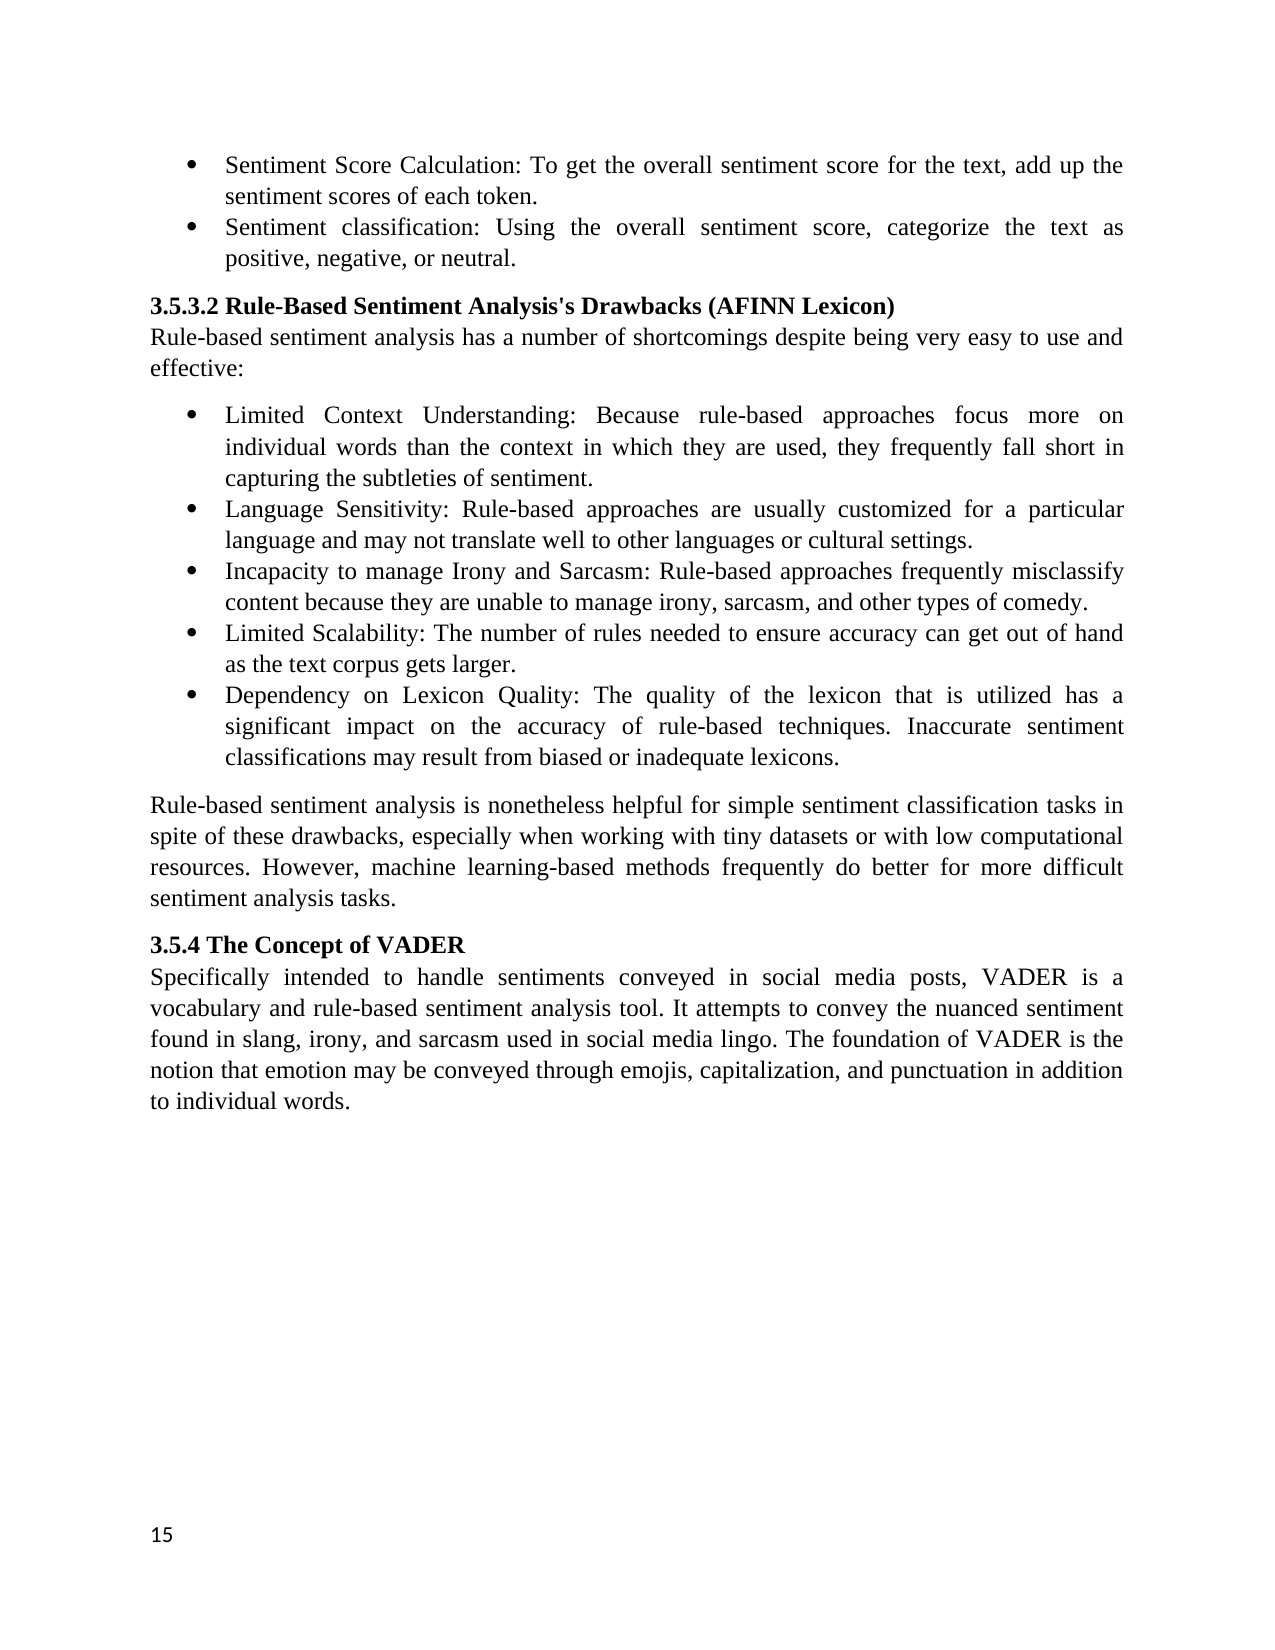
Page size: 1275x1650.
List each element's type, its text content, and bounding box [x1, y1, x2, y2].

list Sentiment classification: Using the overall sentiment score, categorize the text as positive, negative, or neutral. [187, 212, 1125, 272]
subtitle 3.5.3.2 Rule-Based Sentiment Analysis's Drawbacks (AFINN Lexicon) [150, 291, 1125, 319]
text Specifically intended to handle sentiments conveyed in social media posts, VADER is a vocabulary and rule-based sentiment analysis tool. It attempts to convey the nuanced sentiment found in slang, irony, and sarcasm used in social media lingo. The foundation of VADER is the notion that emotion may be conveyed through emojis, capitalization, and punctuation in addition to individual words. [150, 962, 1125, 1114]
list Language Sensitivity: Rule-based approaches are usually customized for a particular language and may not translate well to other languages or cultural settings. [187, 494, 1125, 553]
list Sentiment Score Calculation: To get the overall sentiment score for the text, add up the sentiment scores of each token. [187, 150, 1125, 210]
subtitle 3.5.4 The Concept of VADER [150, 931, 1125, 959]
list Limited Scalability: The number of rules needed to ensure accuracy can get out of hand as the text corpus gets larger. [187, 618, 1125, 678]
list Limited Context Understanding: Because rule-based approaches focus more on individual words than the context in which they are used, they frequently fall short in capturing the subtleties of sentiment. [187, 401, 1125, 491]
text Rule-based sentiment analysis has a number of shortcomings despite being very easy to use and effective: [150, 322, 1125, 382]
text Rule-based sentiment analysis is nonetheless helpful for simple sentiment classification tasks in spite of these drawbacks, especially when working with tiny datasets or with low computational resources. However, machine learning-based methods frequently do better for more difficult sentiment analysis tasks. [150, 790, 1125, 912]
list Incapacity to manage Irony and Sarcasm: Rule-based approaches frequently misclassify content because they are unable to manage irony, sarcasm, and other types of comedy. [187, 556, 1125, 616]
list Dependency on Lexicon Quality: The quality of the lexicon that is utilized has a significant impact on the accuracy of rule-based techniques. Inaccurate sentiment classifications may result from biased or inadequate lexicons. [187, 680, 1125, 771]
